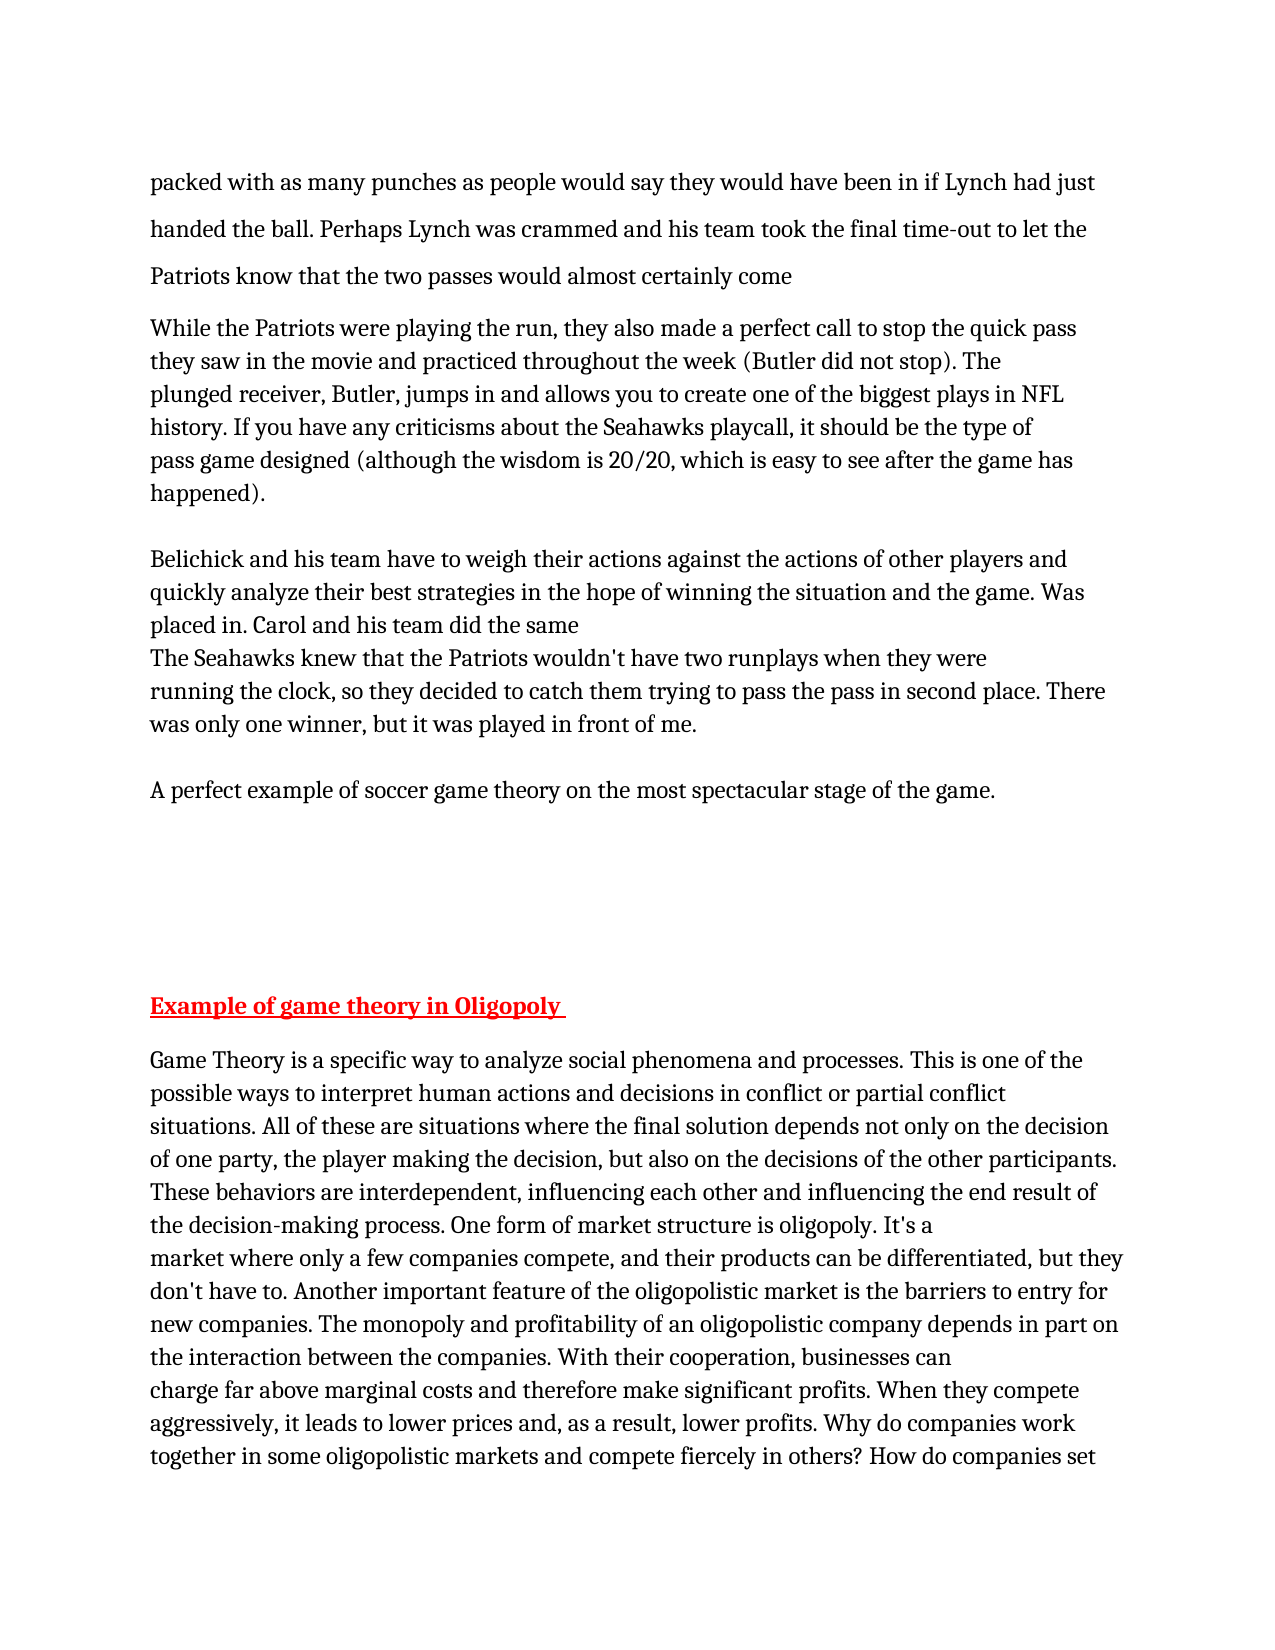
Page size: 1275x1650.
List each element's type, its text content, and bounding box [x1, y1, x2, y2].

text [150, 150, 1125, 291]
text While the Patriots were playing the run, they also made a perfect call to stop the quick pass they saw in the movie and practiced throughout the week (Butler did not stop). The plunged receiver, Butler, jumps in and allows you to create one of the biggest plays in NFL history. If you have any criticisms about the Seahawks playcall, it should be the type of pass game designed (although the wisdom is 20/20, which is easy to see after the game has happened). Belichick and his team have to weigh their actions against the actions of other players and quickly analyze their best strategies in the hope of winning the situation and the game. Was placed in. Carol and his team did the same The Seahawks knew that the Patriots wouldn't have two runplays when they were running the clock, so they decided to catch them trying to pass the pass in second place. There was only one winner, but it was played in front of me. A perfect example of soccer game theory on the most spectacular stage of the game. [150, 314, 1125, 805]
text Example of game theory in Oligopoly [150, 992, 1125, 1021]
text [150, 1046, 1125, 1471]
